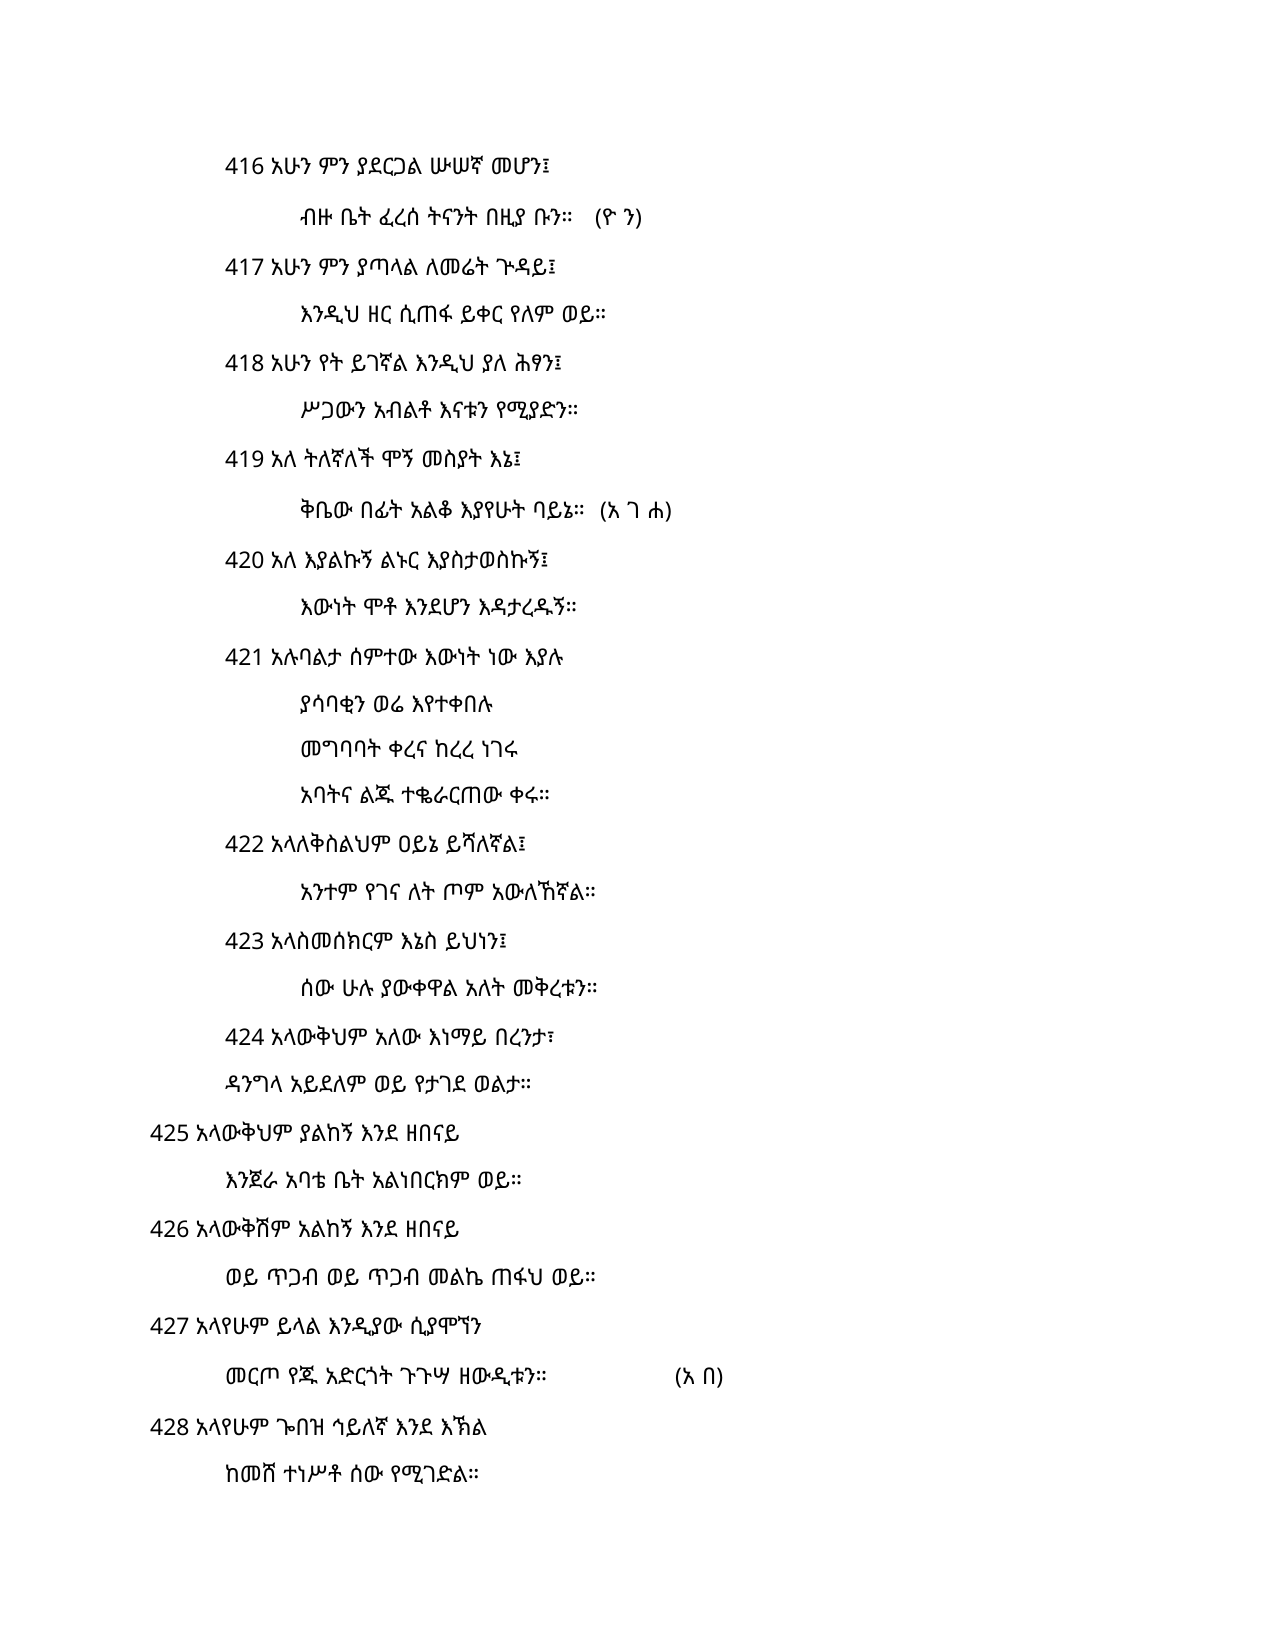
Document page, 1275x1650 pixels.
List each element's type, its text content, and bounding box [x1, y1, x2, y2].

text ሰው ሁሉ ያውቀዋል አለት መቅረቱን። [150, 975, 1125, 1002]
text 417 አሁን ምን ያጣላል ለመሬት ጕዳይ፤ [150, 251, 1125, 282]
text 423 አላስመሰክርም እኔስ ይህነን፤ [150, 924, 1125, 956]
text 420 አለ እያልኩኝ ልኑር እያስታወስኩኝ፤ [150, 544, 1125, 575]
text እንጀራ አባቴ ቤት አልነበርክም ወይ። [150, 1167, 1125, 1194]
text ቅቤው በፊት አልቆ እያየሁት ባይኔ። (አ ገ ሐ) [150, 494, 1125, 525]
text 421 አሉባልታ ሰምተው እውነት ነው እያሉ [150, 640, 1125, 672]
text ያሳባቂን ወሬ እየተቀበሉ [150, 691, 1125, 717]
text ከመሸ ተነሥቶ ሰው የሚገድል። [150, 1461, 1125, 1487]
text ሥጋውን አብልቶ እናቱን የሚያድን። [150, 397, 1125, 424]
text መርጦ የጁ አድርጎት ጉጉሣ ዘውዲቱን። (አ በ) [150, 1360, 1125, 1391]
text 422 አላለቅስልህም ዐይኔ ይሻለኛል፤ [150, 828, 1125, 859]
text አንተም የገና ለት ጦም አውለኸኛል። [150, 879, 1125, 905]
text 426 አላውቅሽም አልከኝ እንደ ዘበናይ [150, 1213, 1125, 1244]
text መግባባት ቀረና ከረረ ነገሩ [150, 737, 1125, 763]
text ወይ ጥጋብ ወይ ጥጋብ መልኬ ጠፋህ ወይ። [150, 1264, 1125, 1290]
text 416 አሁን ምን ያደርጋል ሡሠኛ መሆን፤ [150, 150, 1125, 181]
text ብዙ ቤት ፈረሰ ትናንት በዚያ ቡን። (ዮ ን) [150, 200, 1125, 232]
text 418 አሁን የት ይገኛል እንዲህ ያለ ሕፃን፤ [150, 347, 1125, 378]
text እንዲህ ዘር ሲጠፋ ይቀር የለም ወይ። [150, 301, 1125, 328]
text አባትና ልጁ ተቈራርጠው ቀሩ። [150, 782, 1125, 809]
text 424 አላውቅህም አለው እነማይ በረንታ፣ [150, 1021, 1125, 1052]
text እውነት ሞቶ እንደሆን እዳታረዱኝ። [150, 594, 1125, 621]
text 428 አላየሁም ጐበዝ ኅይለኛ እንደ እኽል [150, 1410, 1125, 1442]
text ዳንግላ አይደለም ወይ የታገደ ወልታ። [150, 1071, 1125, 1098]
text 425 አላውቅህም ያልከኝ እንደ ዘበናይ [150, 1117, 1125, 1148]
text 419 አለ ትለኛለች ሞኝ መስያት እኔ፤ [150, 443, 1125, 474]
text 427 አላየሁም ይላል እንዲያው ሲያሞኘን [150, 1309, 1125, 1341]
